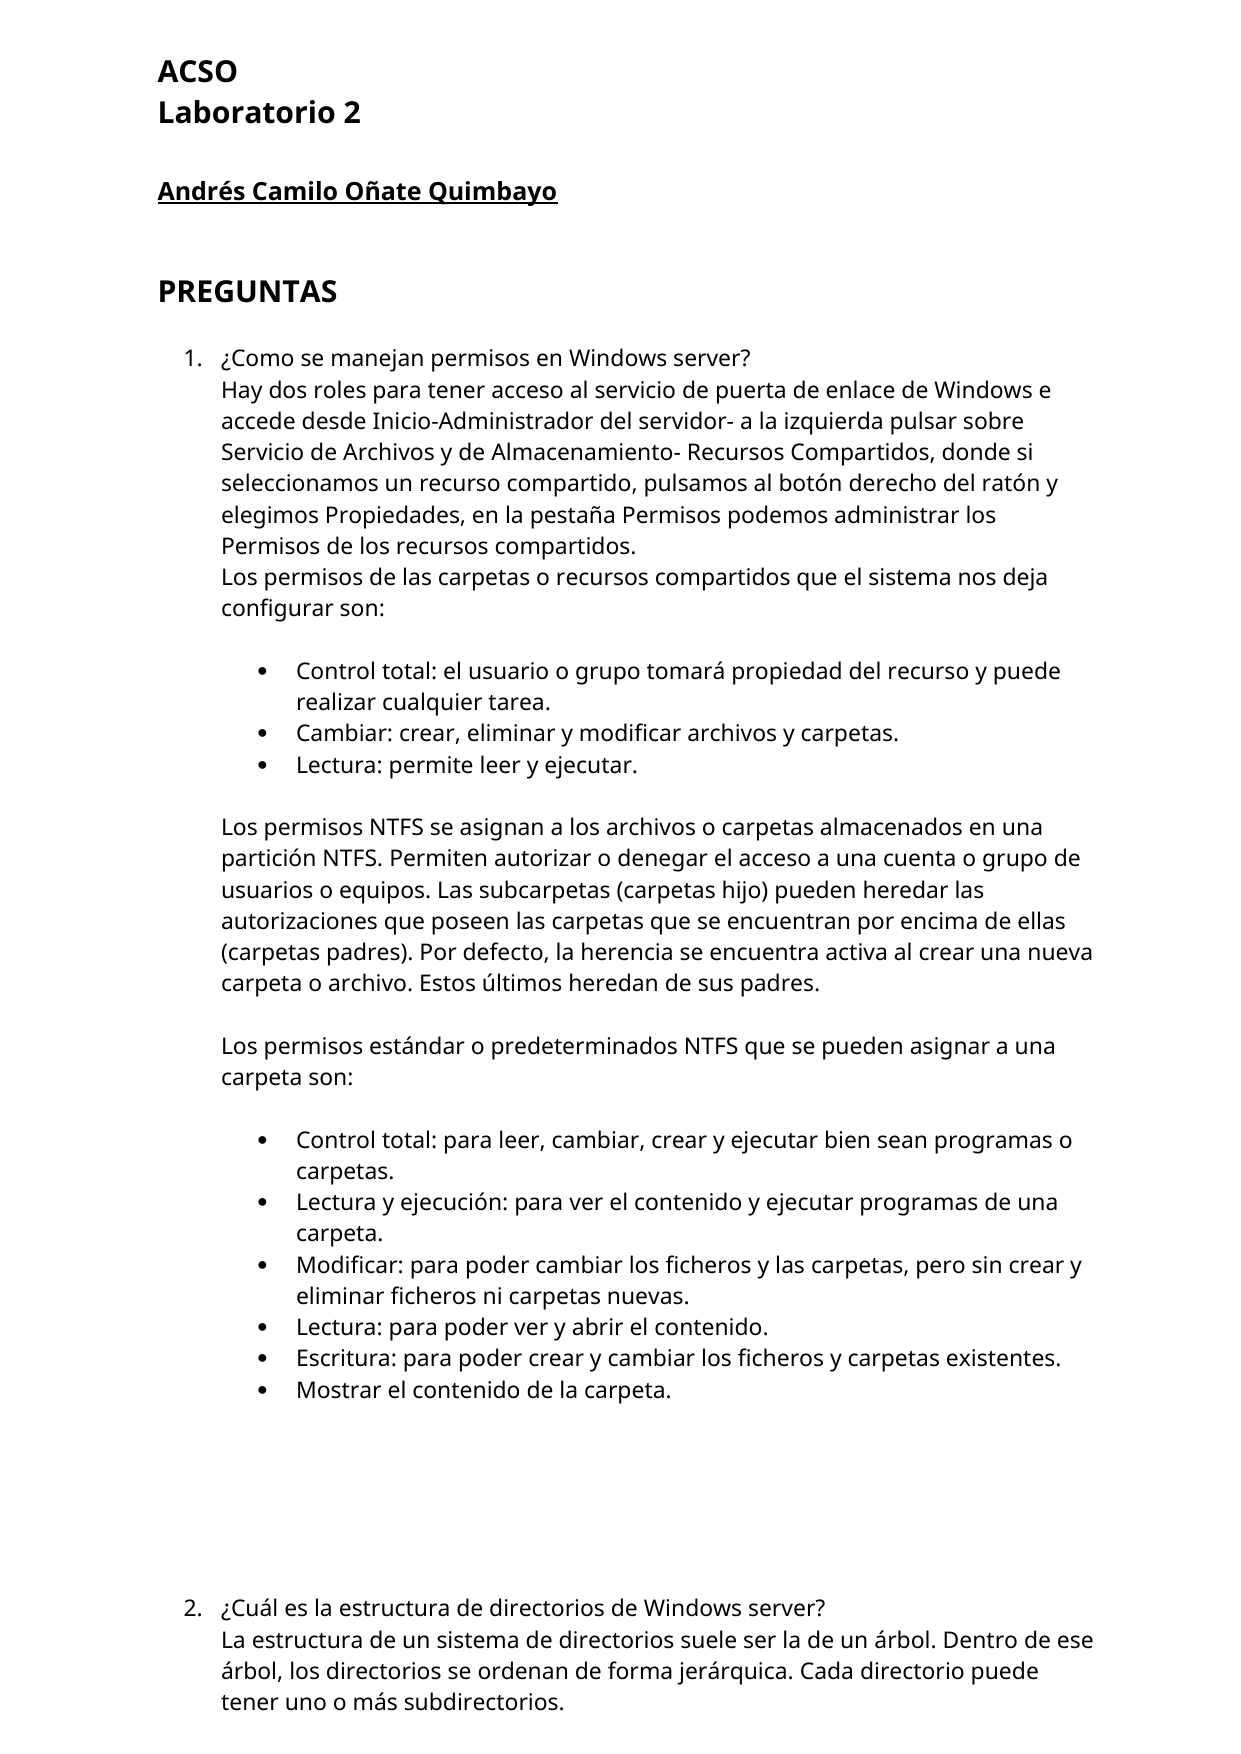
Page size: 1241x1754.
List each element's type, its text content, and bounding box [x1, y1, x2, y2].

list Los permisos estándar o predeterminados NTFS que se pueden asignar a una carpeta son: [221, 1030, 1096, 1092]
list La estructura de un sistema de directorios suele ser la de un árbol. Dentro de ese árbol, los directorios se ordenan de forma jerárquica. Cada directorio puede tener uno o más subdirectorios. [221, 1624, 1096, 1717]
list Los permisos de las carpetas o recursos compartidos que el sistema nos deja configurar son: [221, 561, 1096, 624]
subtitle ACSO [157, 50, 1096, 91]
list Control total: el usuario o grupo tomará propiedad del recurso y puede realizar cualquier tarea. [258, 655, 1096, 717]
list Lectura: permite leer y ejecutar. [258, 749, 1096, 780]
subtitle Laboratorio 2 [157, 91, 1096, 132]
subtitle Andrés Camilo Oñate Quimbayo [157, 173, 1096, 207]
list ¿Cuál es la estructura de directorios de Windows server? [183, 1592, 1096, 1624]
subtitle PREGUNTAS [157, 270, 1096, 311]
list Mostrar el contenido de la carpeta. [258, 1374, 1096, 1405]
list Lectura: para poder ver y abrir el contenido. [258, 1311, 1096, 1342]
list Escritura: para poder crear y cambiar los ficheros y carpetas existentes. [258, 1342, 1096, 1374]
list Cambiar: crear, eliminar y modificar archivos y carpetas. [258, 717, 1096, 749]
list Control total: para leer, cambiar, crear y ejecutar bien sean programas o carpetas. [258, 1124, 1096, 1186]
list Modificar: para poder cambiar los ficheros y las carpetas, pero sin crear y eliminar ficheros ni carpetas nuevas. [258, 1249, 1096, 1311]
list Hay dos roles para tener acceso al servicio de puerta de enlace de Windows e accede desde Inicio-Administrador del servidor- a la izquierda pulsar sobre Servicio de Archivos y de Almacenamiento- Recursos Compartidos, donde si seleccionamos un recurso compartido, pulsamos al botón derecho del ratón y elegimos Propiedades, en la pestaña Permisos podemos administrar los Permisos de los recursos compartidos. [221, 374, 1096, 561]
list Los permisos NTFS se asignan a los archivos o carpetas almacenados en una partición NTFS. Permiten autorizar o denegar el acceso a una cuenta o grupo de usuarios o equipos. Las subcarpetas (carpetas hijo) pueden heredar las autorizaciones que poseen las carpetas que se encuentran por encima de ellas (carpetas padres). Por defecto, la herencia se encuentra activa al crear una nueva carpeta o archivo. Estos últimos heredan de sus padres. [221, 811, 1096, 999]
list ¿Como se manejan permisos en Windows server? [183, 342, 1096, 374]
list Lectura y ejecución: para ver el contenido y ejecutar programas de una carpeta. [258, 1186, 1096, 1249]
